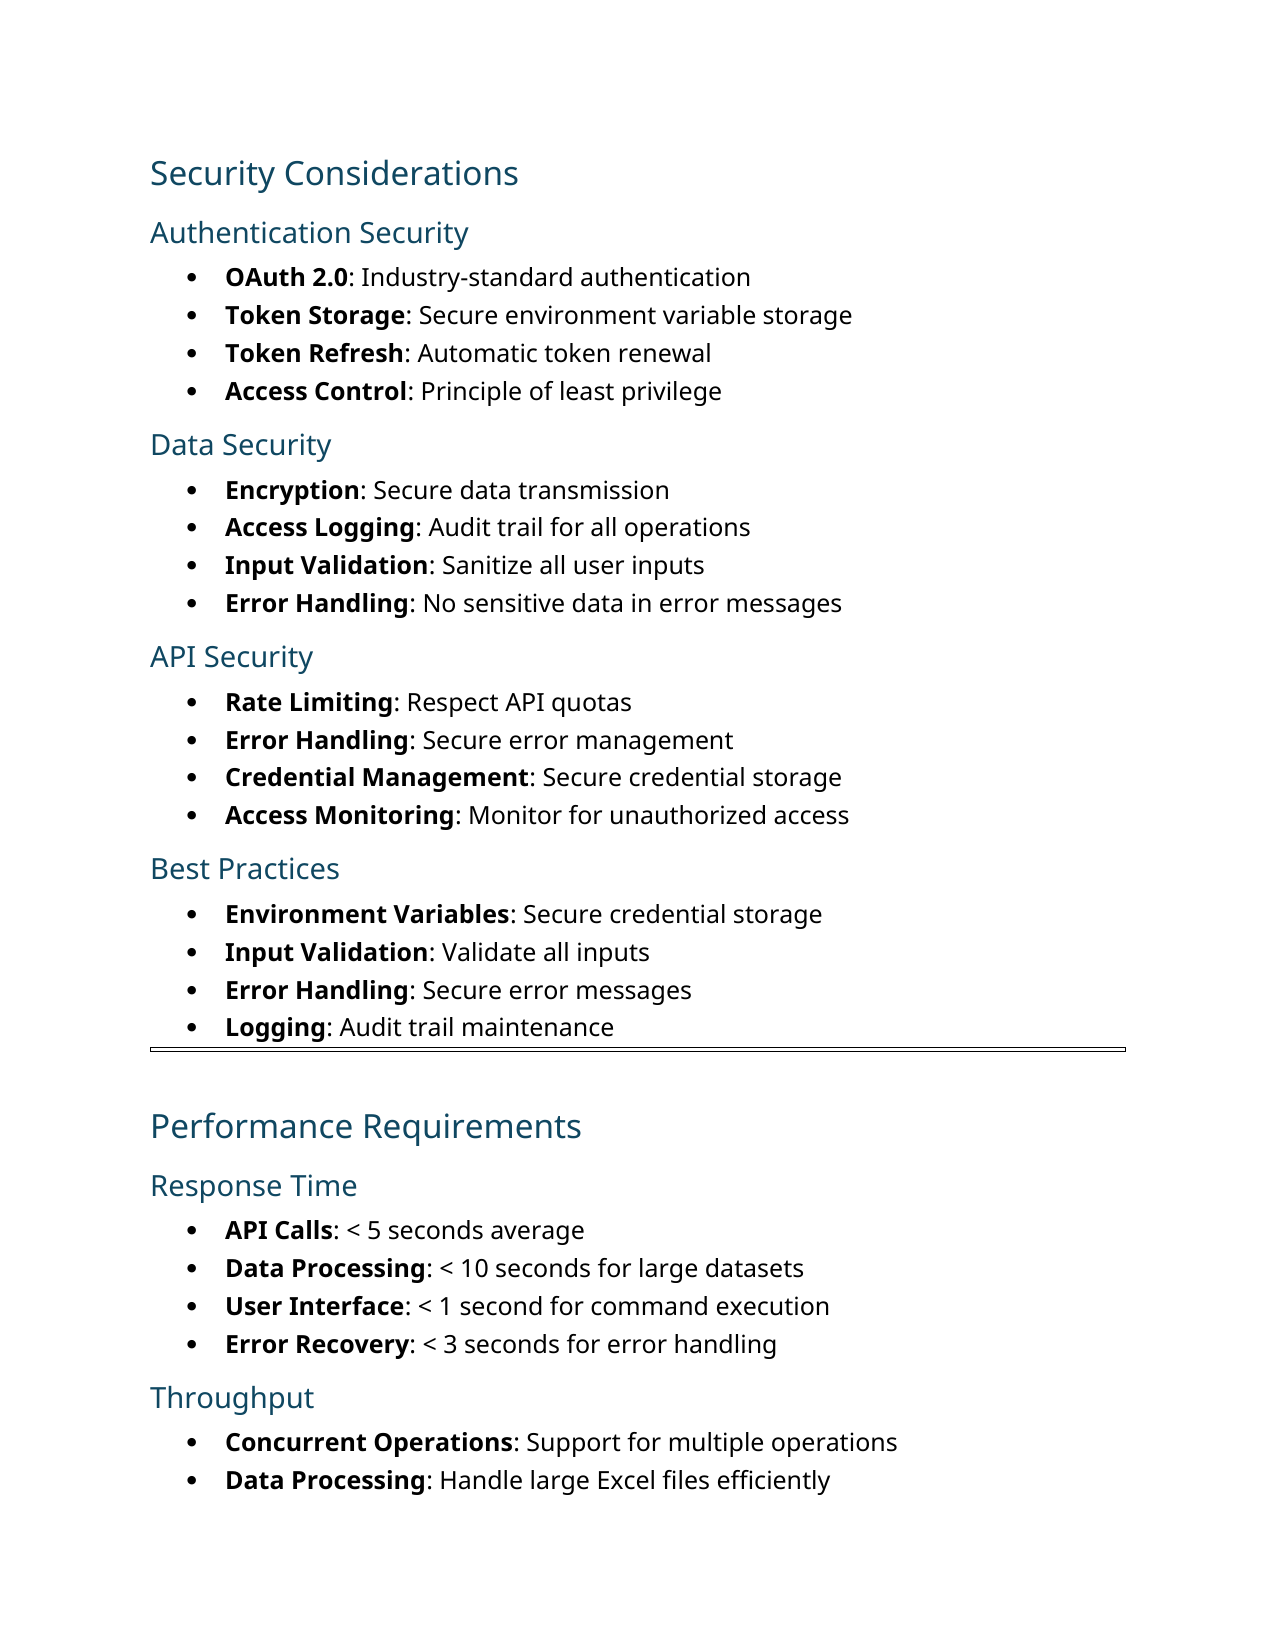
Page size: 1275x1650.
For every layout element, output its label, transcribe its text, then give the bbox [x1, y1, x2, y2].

list Access Control: Principle of least privilege [187, 373, 1125, 408]
subtitle Data Security [150, 424, 1125, 464]
list Input Validation: Validate all inputs [187, 934, 1125, 968]
list Token Storage: Secure environment variable storage [187, 298, 1125, 332]
list API Calls: < 5 seconds average [187, 1213, 1125, 1247]
list Error Recovery: < 3 seconds for error handling [187, 1326, 1125, 1360]
list Access Logging: Audit trail for all operations [187, 510, 1125, 544]
subtitle Performance Requirements [150, 1103, 1125, 1148]
list Logging: Audit trail maintenance [187, 1010, 1125, 1044]
subtitle Security Considerations [150, 150, 1125, 195]
list Error Handling: Secure error messages [187, 972, 1125, 1006]
list Error Handling: No sensitive data in error messages [187, 586, 1125, 620]
list OAuth 2.0: Industry-standard authentication [187, 260, 1125, 294]
list Data Processing: < 10 seconds for large datasets [187, 1251, 1125, 1285]
subtitle Authentication Security [150, 212, 1125, 252]
list Token Refresh: Automatic token renewal [187, 336, 1125, 370]
list Access Monitoring: Monitor for unauthorized access [187, 798, 1125, 832]
list Rate Limiting: Respect API quotas [187, 684, 1125, 718]
list Credential Management: Secure credential storage [187, 760, 1125, 794]
subtitle Throughput [150, 1377, 1125, 1417]
list Environment Variables: Secure credential storage [187, 897, 1125, 931]
list Data Processing: Handle large Excel files efficiently [187, 1463, 1125, 1497]
list Concurrent Operations: Support for multiple operations [187, 1425, 1125, 1459]
subtitle Response Time [150, 1165, 1125, 1204]
list User Interface: < 1 second for command execution [187, 1288, 1125, 1323]
list Input Validation: Sanitize all user inputs [187, 548, 1125, 582]
list Encryption: Secure data transmission [187, 472, 1125, 506]
subtitle API Security [150, 636, 1125, 676]
subtitle Best Practices [150, 849, 1125, 888]
list Error Handling: Secure error management [187, 722, 1125, 756]
